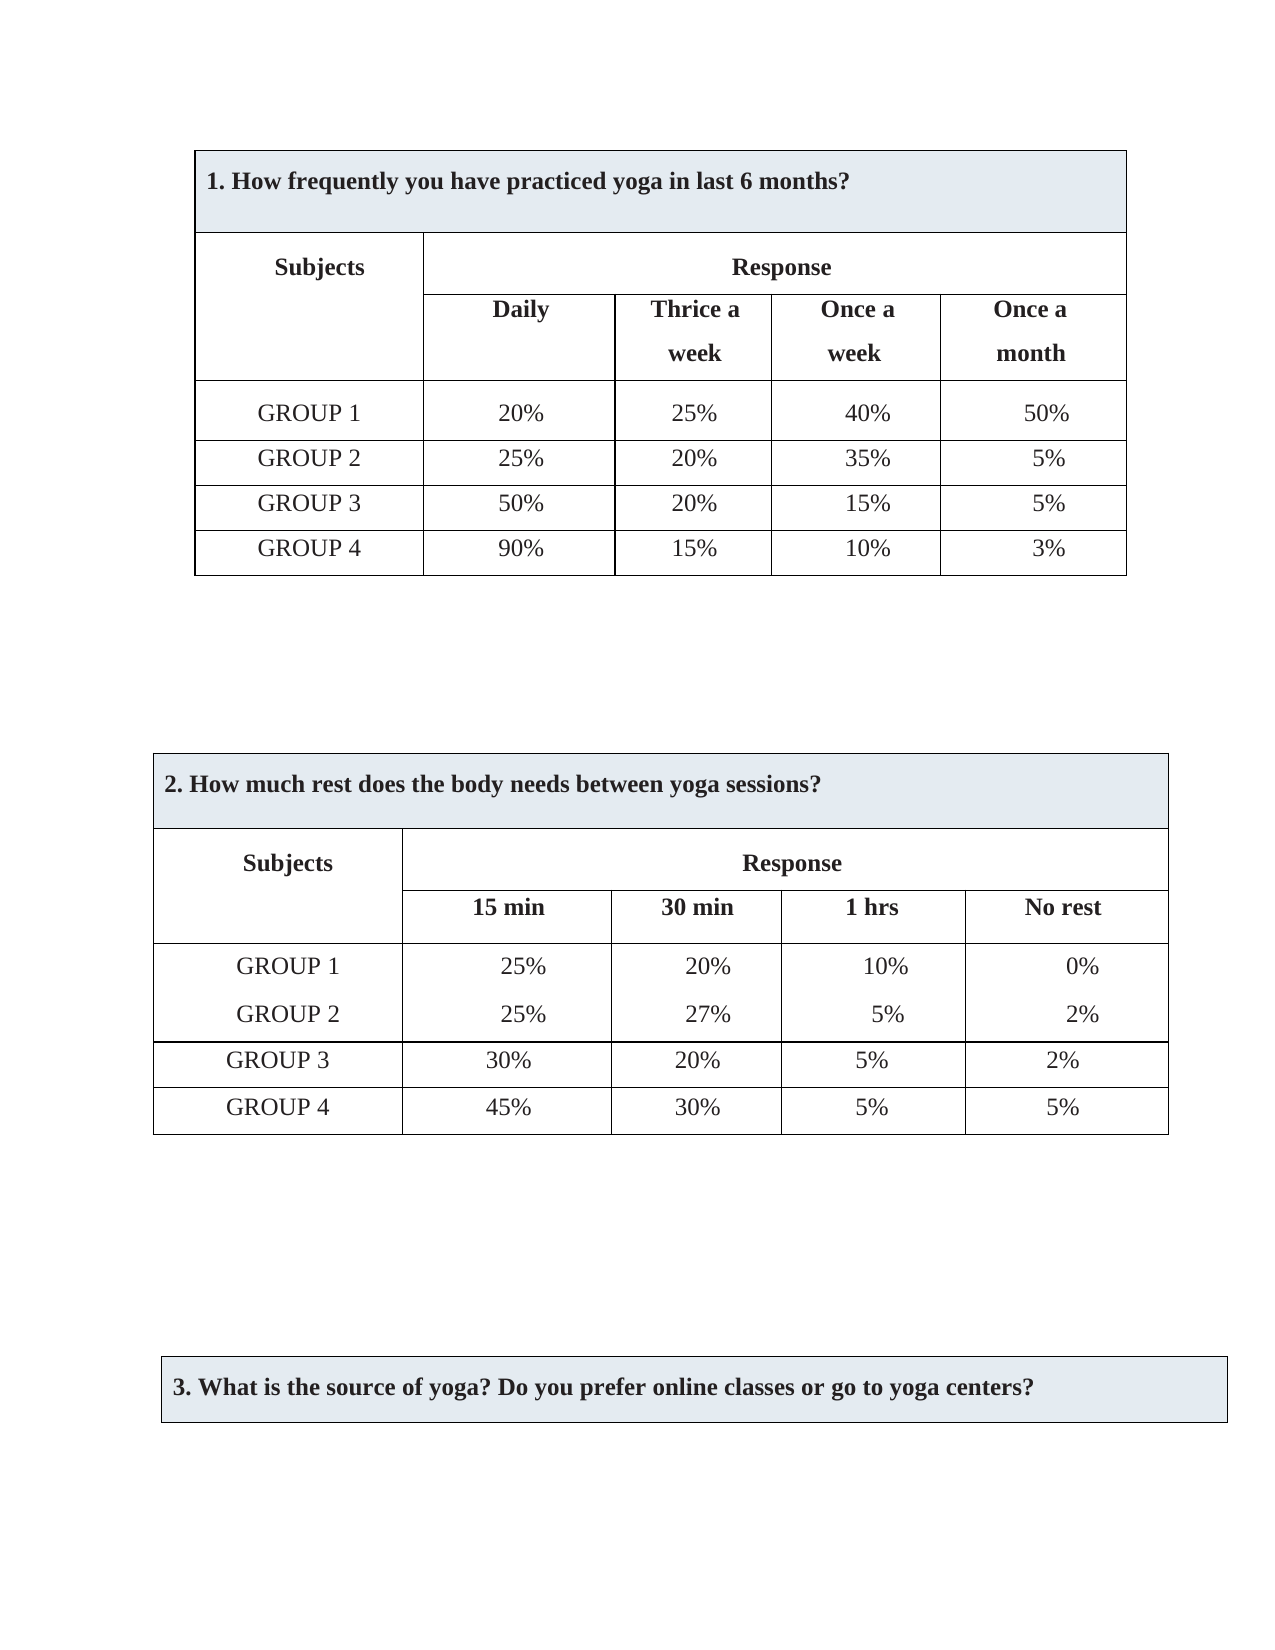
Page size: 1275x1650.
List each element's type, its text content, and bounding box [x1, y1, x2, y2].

table_cell Subjects [154, 829, 402, 943]
table_cell 45% [403, 1088, 611, 1134]
table_cell 1 hrs [782, 891, 965, 943]
table_cell 40% [772, 381, 940, 440]
table_cell Response [424, 233, 1126, 293]
table_cell Response [403, 829, 1168, 889]
table_cell GROUP 3 [196, 486, 423, 530]
table_cell Daily [424, 295, 614, 379]
table_cell GROUP 1 [196, 381, 423, 440]
table_cell 50% [941, 381, 1126, 440]
table_cell Thrice a week [616, 295, 771, 379]
table_cell 5% [782, 1043, 965, 1087]
table_cell GROUP 1 GROUP 2 [154, 944, 402, 1041]
table_cell 25% 25% [403, 944, 611, 1041]
table_cell 50% [424, 486, 614, 530]
table_cell 35% [772, 441, 940, 485]
table_cell 30 min [612, 891, 781, 943]
table_cell 20% [612, 1043, 781, 1087]
table_cell 10% 5% [782, 944, 965, 1041]
table_header 1. How frequently you have practiced yoga in last 6 months? [196, 151, 1126, 232]
table_cell GROUP 4 [154, 1088, 402, 1134]
table_cell 30% [612, 1088, 781, 1134]
table_cell 0% 2% [966, 944, 1168, 1041]
table_cell 5% [941, 486, 1126, 530]
table_cell No rest [966, 891, 1168, 943]
table_cell 5% [966, 1088, 1168, 1134]
table_cell 2% [966, 1043, 1168, 1087]
table_cell 30% [403, 1043, 611, 1087]
table_cell Subjects [196, 233, 423, 379]
table_cell GROUP 2 [196, 441, 423, 485]
table_header 2. How much rest does the body needs between yoga sessions? [154, 754, 1168, 828]
table_cell 20% [616, 486, 771, 530]
table_cell 20% 27% [612, 944, 781, 1041]
table_cell 5% [782, 1088, 965, 1134]
table_cell 3% [941, 531, 1126, 574]
table_cell Once a month [941, 295, 1126, 379]
table_cell 10% [772, 531, 940, 574]
table_cell 15% [616, 531, 771, 574]
table_cell 25% [424, 441, 614, 485]
table_cell 20% [616, 441, 771, 485]
table_cell GROUP 4 [196, 531, 423, 574]
table_cell Once a week [772, 295, 940, 379]
table_cell 5% [941, 441, 1126, 485]
table_cell 25% [616, 381, 771, 440]
table_cell 15% [772, 486, 940, 530]
table_cell 20% [424, 381, 614, 440]
table_cell GROUP 3 [154, 1043, 402, 1087]
table_cell 90% [424, 531, 614, 574]
table_header 3. What is the source of yoga? Do you prefer online classes or go to yoga centers? [162, 1357, 1227, 1422]
table_cell 15 min [403, 891, 611, 943]
